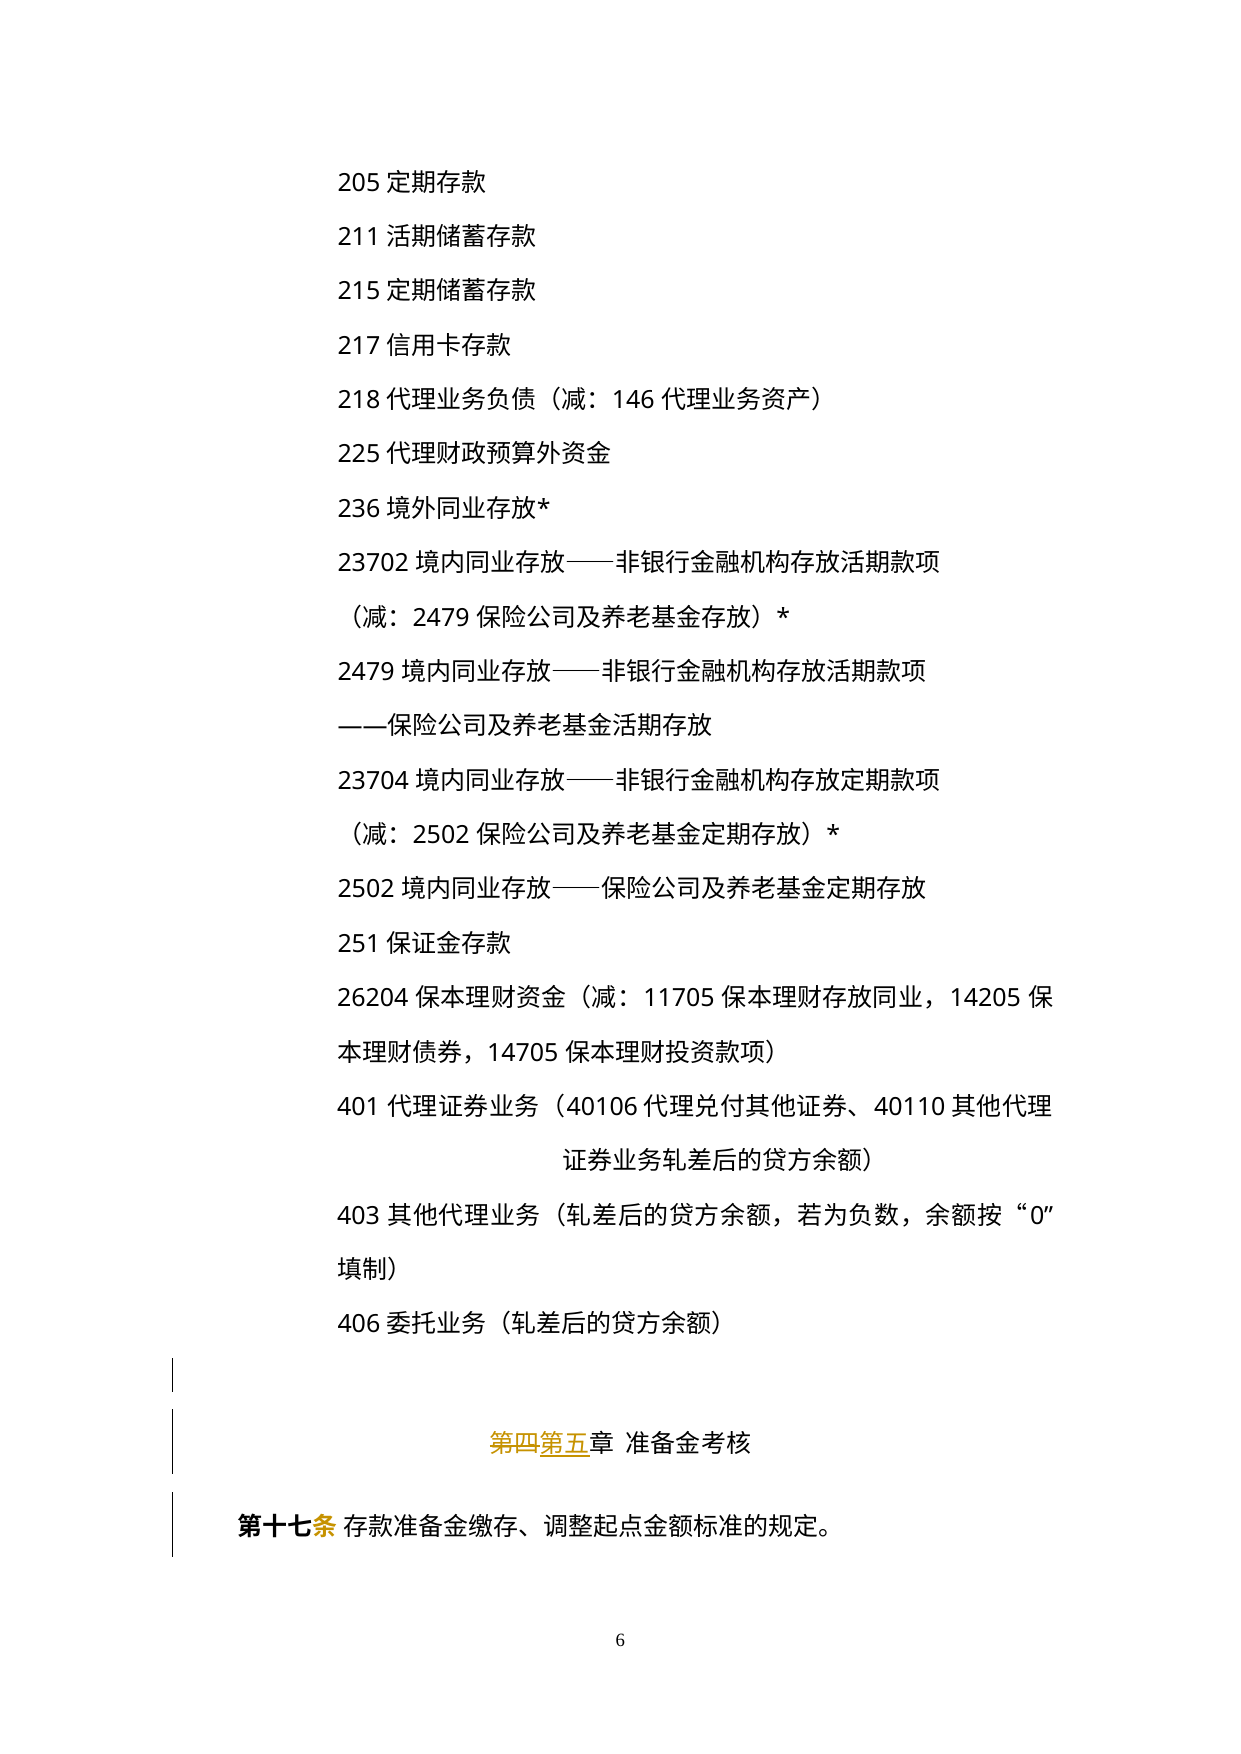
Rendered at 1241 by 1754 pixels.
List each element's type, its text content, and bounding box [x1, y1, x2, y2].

text 章 准备金考核 [187, 1409, 1053, 1474]
text 217 信用卡存款 [187, 325, 1053, 361]
text 2479 境内同业存放——非银行金融机构存放活期款项 [187, 651, 1053, 688]
text ——保险公司及养老基金活期存放 [187, 706, 1053, 742]
text 401 代理证券业务（40106代理兑付其他证券、40110其他代理证券业务轧差后的贷方余额） [337, 1086, 1053, 1177]
text 215 定期储蓄存款 [187, 271, 1053, 307]
text （减：2502 保险公司及养老基金定期存放）* [187, 814, 1053, 851]
text 236 境外同业存放* [187, 488, 1053, 524]
text 225 代理财政预算外资金 [187, 434, 1053, 470]
text 26204 保本理财资金（减：11705 保本理财存放同业，14205 保本理财债券，14705 保本理财投资款项） [337, 978, 1053, 1068]
text 403 其他代理业务（轧差后的贷方余额，若为负数，余额按“填制） [337, 1195, 1053, 1286]
text 211 活期储蓄存款 [187, 216, 1053, 253]
text （减：2479 保险公司及养老基金存放）* [187, 597, 1053, 633]
text 2502 境内同业存放——保险公司及养老基金定期存放 [187, 869, 1053, 905]
text 23702 境内同业存放——非银行金融机构存放活期款项 [187, 543, 1053, 579]
text 406 委托业务（轧差后的贷方余额） [187, 1304, 1053, 1340]
text 第十七条 存款准备金缴存、调整起点金额标准的规定。 [187, 1492, 1053, 1557]
text 23704 境内同业存放——非银行金融机构存放定期款项 [187, 760, 1053, 796]
text 218 代理业务负债（减：146 代理业务资产） [187, 379, 1053, 416]
text 205 定期存款 [187, 162, 1053, 198]
text 251 保证金存款 [187, 923, 1053, 959]
